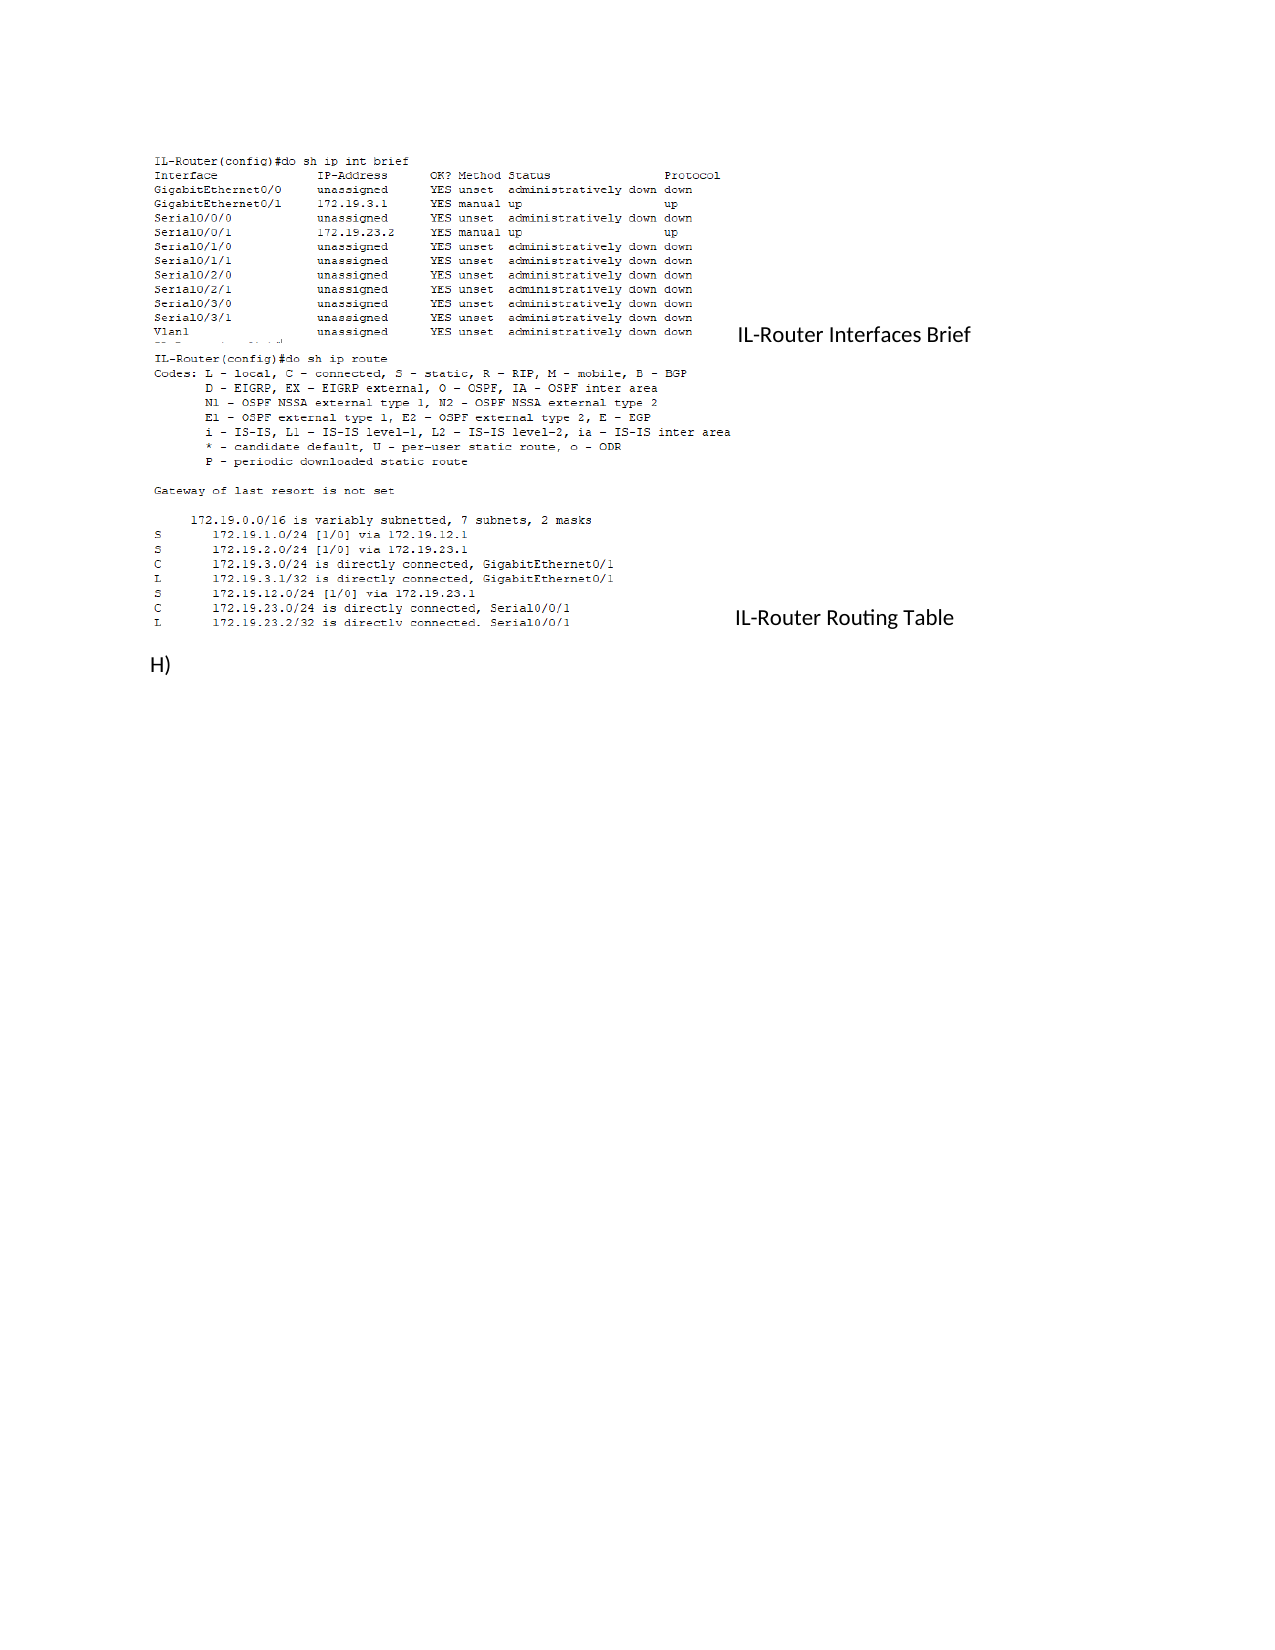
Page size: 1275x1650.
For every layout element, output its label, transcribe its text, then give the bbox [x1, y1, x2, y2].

picture [150, 350, 736, 626]
picture [150, 150, 738, 343]
text H) [150, 650, 1125, 678]
